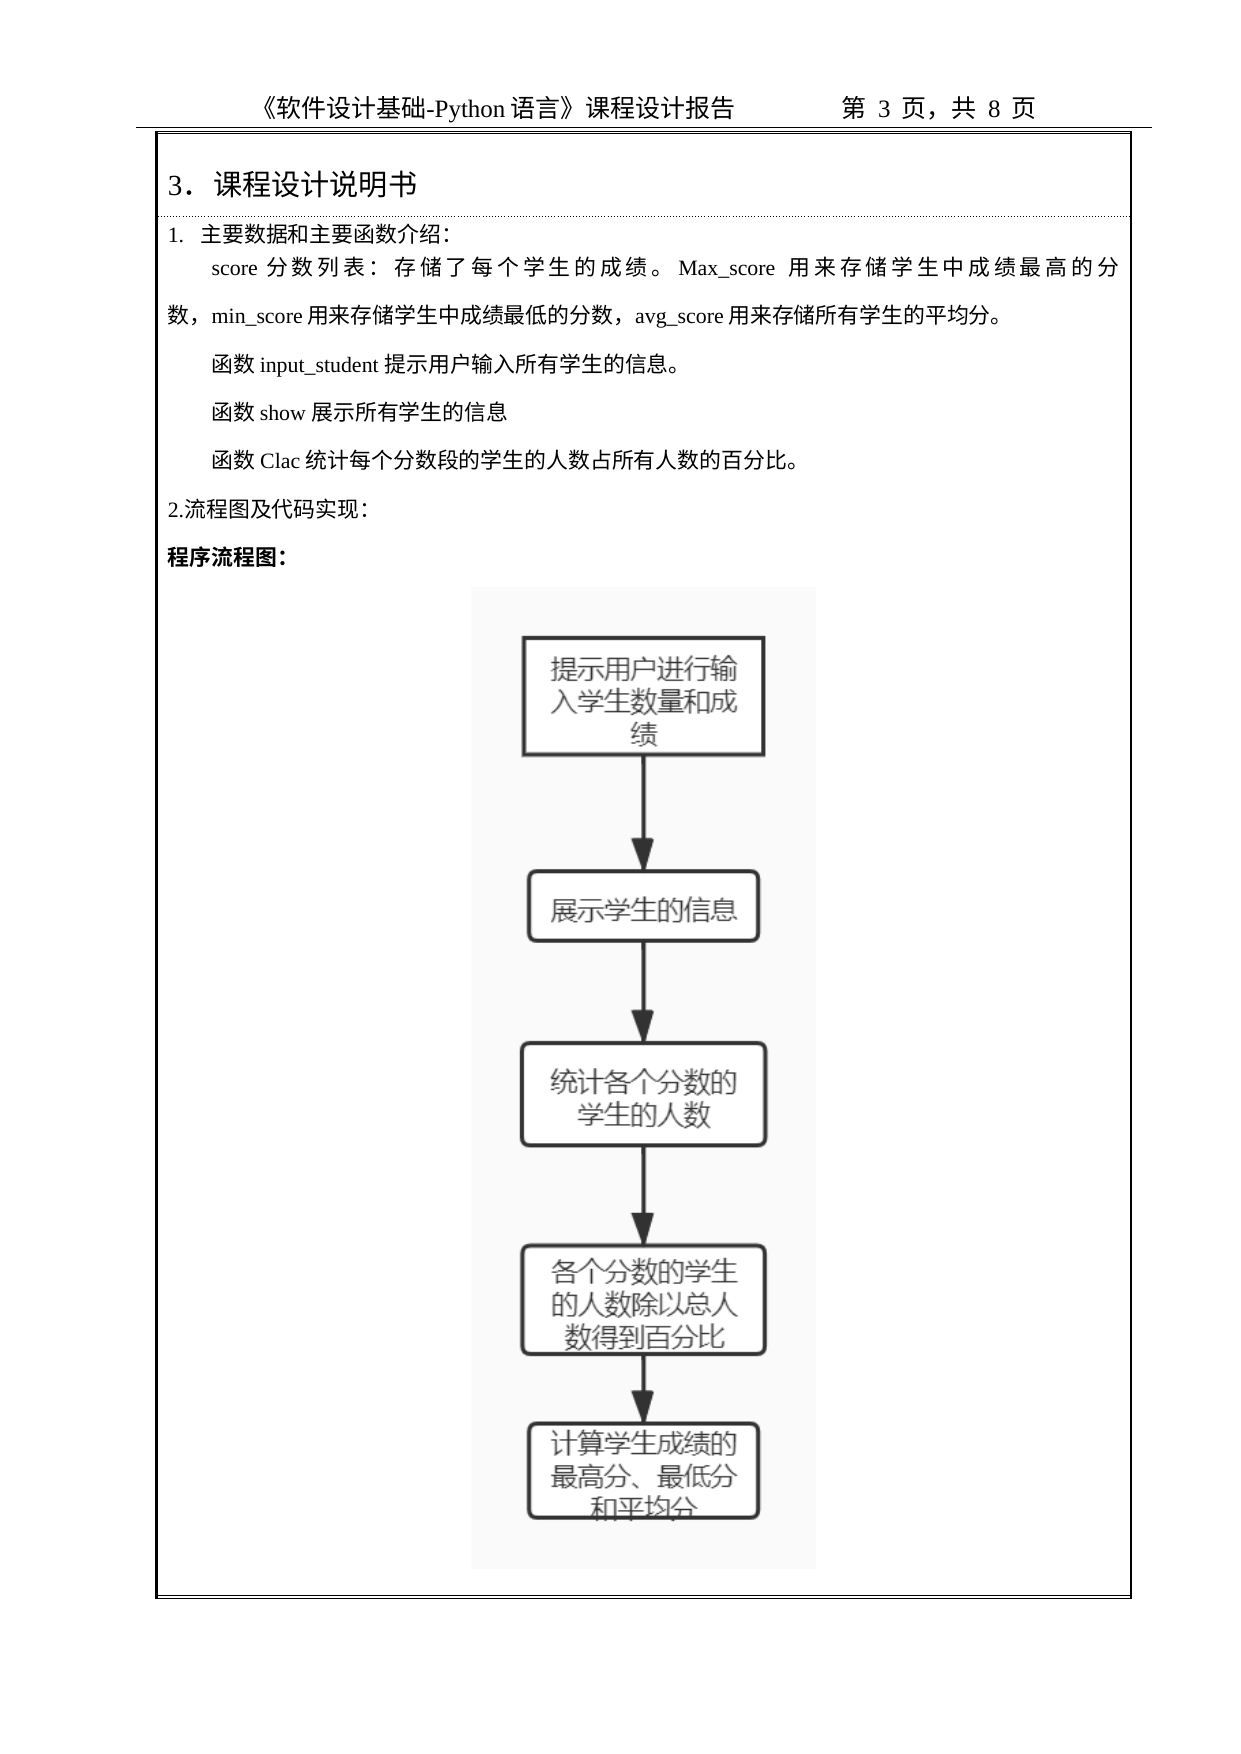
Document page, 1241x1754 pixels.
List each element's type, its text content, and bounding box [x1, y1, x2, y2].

table_cell 课程设计说明书 [158, 134, 1130, 216]
picture [471, 587, 816, 1569]
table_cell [158, 216, 1130, 1595]
